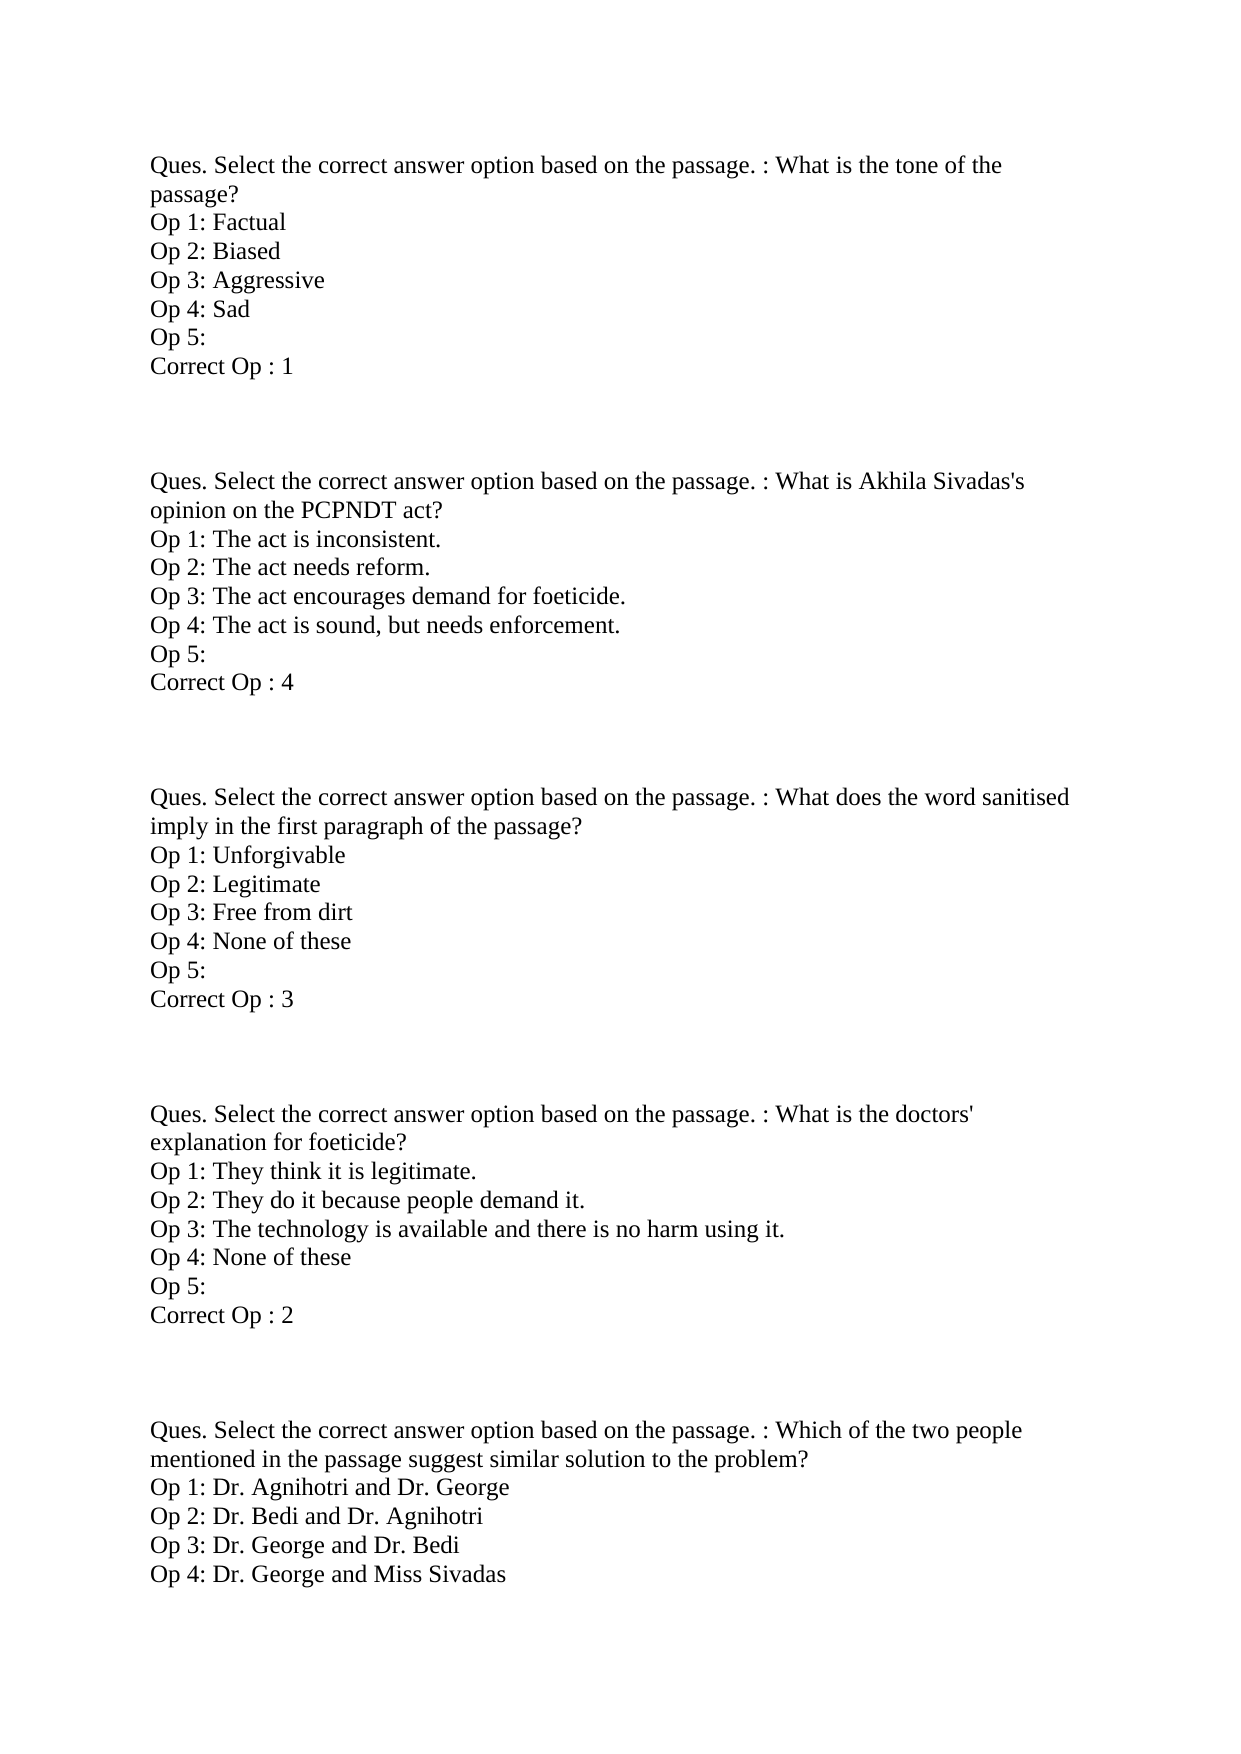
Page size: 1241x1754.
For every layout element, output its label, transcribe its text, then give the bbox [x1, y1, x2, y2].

text Correct Op : 4 [150, 667, 1090, 696]
text Op 3: Aggressive [150, 265, 1090, 294]
text Op 5: [150, 639, 1090, 667]
text Op 2: They do it because people demand it. [150, 1185, 1090, 1214]
text Op 4: None of these [150, 1242, 1090, 1271]
text Op 1: Dr. Agnihotri and Dr. George [150, 1472, 1090, 1501]
text Op 3: The technology is available and there is no harm using it. [150, 1214, 1090, 1242]
text Op 4: Sad [150, 294, 1090, 322]
text Op 4: The act is sound, but needs enforcement. [150, 610, 1090, 639]
text Ques. Select the correct answer option based on the passage. : Which of the two people mentioned in the passage suggest similar solution to the problem? [150, 1415, 1090, 1472]
text Correct Op : 3 [150, 984, 1090, 1012]
text Op 3: Dr. George and Dr. Bedi [150, 1530, 1090, 1559]
text Ques. Select the correct answer option based on the passage. : What is the doctors' explanation for foeticide? [150, 1099, 1090, 1156]
text Correct Op : 1 [150, 351, 1090, 380]
text Op 3: Free from dirt [150, 897, 1090, 926]
text Op 5: [150, 1271, 1090, 1300]
text Op 5: [150, 955, 1090, 984]
text Op 1: Unforgivable [150, 840, 1090, 869]
text Op 5: [150, 322, 1090, 351]
text Ques. Select the correct answer option based on the passage. : What is Akhila Sivadas's opinion on the PCPNDT act? [150, 466, 1090, 524]
text Op 1: The act is inconsistent. [150, 524, 1090, 552]
text Op 4: Dr. George and Miss Sivadas [150, 1559, 1090, 1587]
text Correct Op : 2 [150, 1300, 1090, 1329]
text Ques. Select the correct answer option based on the passage. : What is the tone of the passage? [150, 150, 1090, 207]
text Op 4: None of these [150, 926, 1090, 955]
text Ques. Select the correct answer option based on the passage. : What does the word sanitised imply in the first paragraph of the passage? [150, 782, 1090, 840]
text Op 2: Biased [150, 236, 1090, 265]
text Op 2: Legitimate [150, 869, 1090, 897]
text Op 2: Dr. Bedi and Dr. Agnihotri [150, 1501, 1090, 1530]
text Op 1: They think it is legitimate. [150, 1156, 1090, 1185]
text Op 1: Factual [150, 207, 1090, 236]
text Op 2: The act needs reform. [150, 552, 1090, 581]
text Op 3: The act encourages demand for foeticide. [150, 581, 1090, 610]
